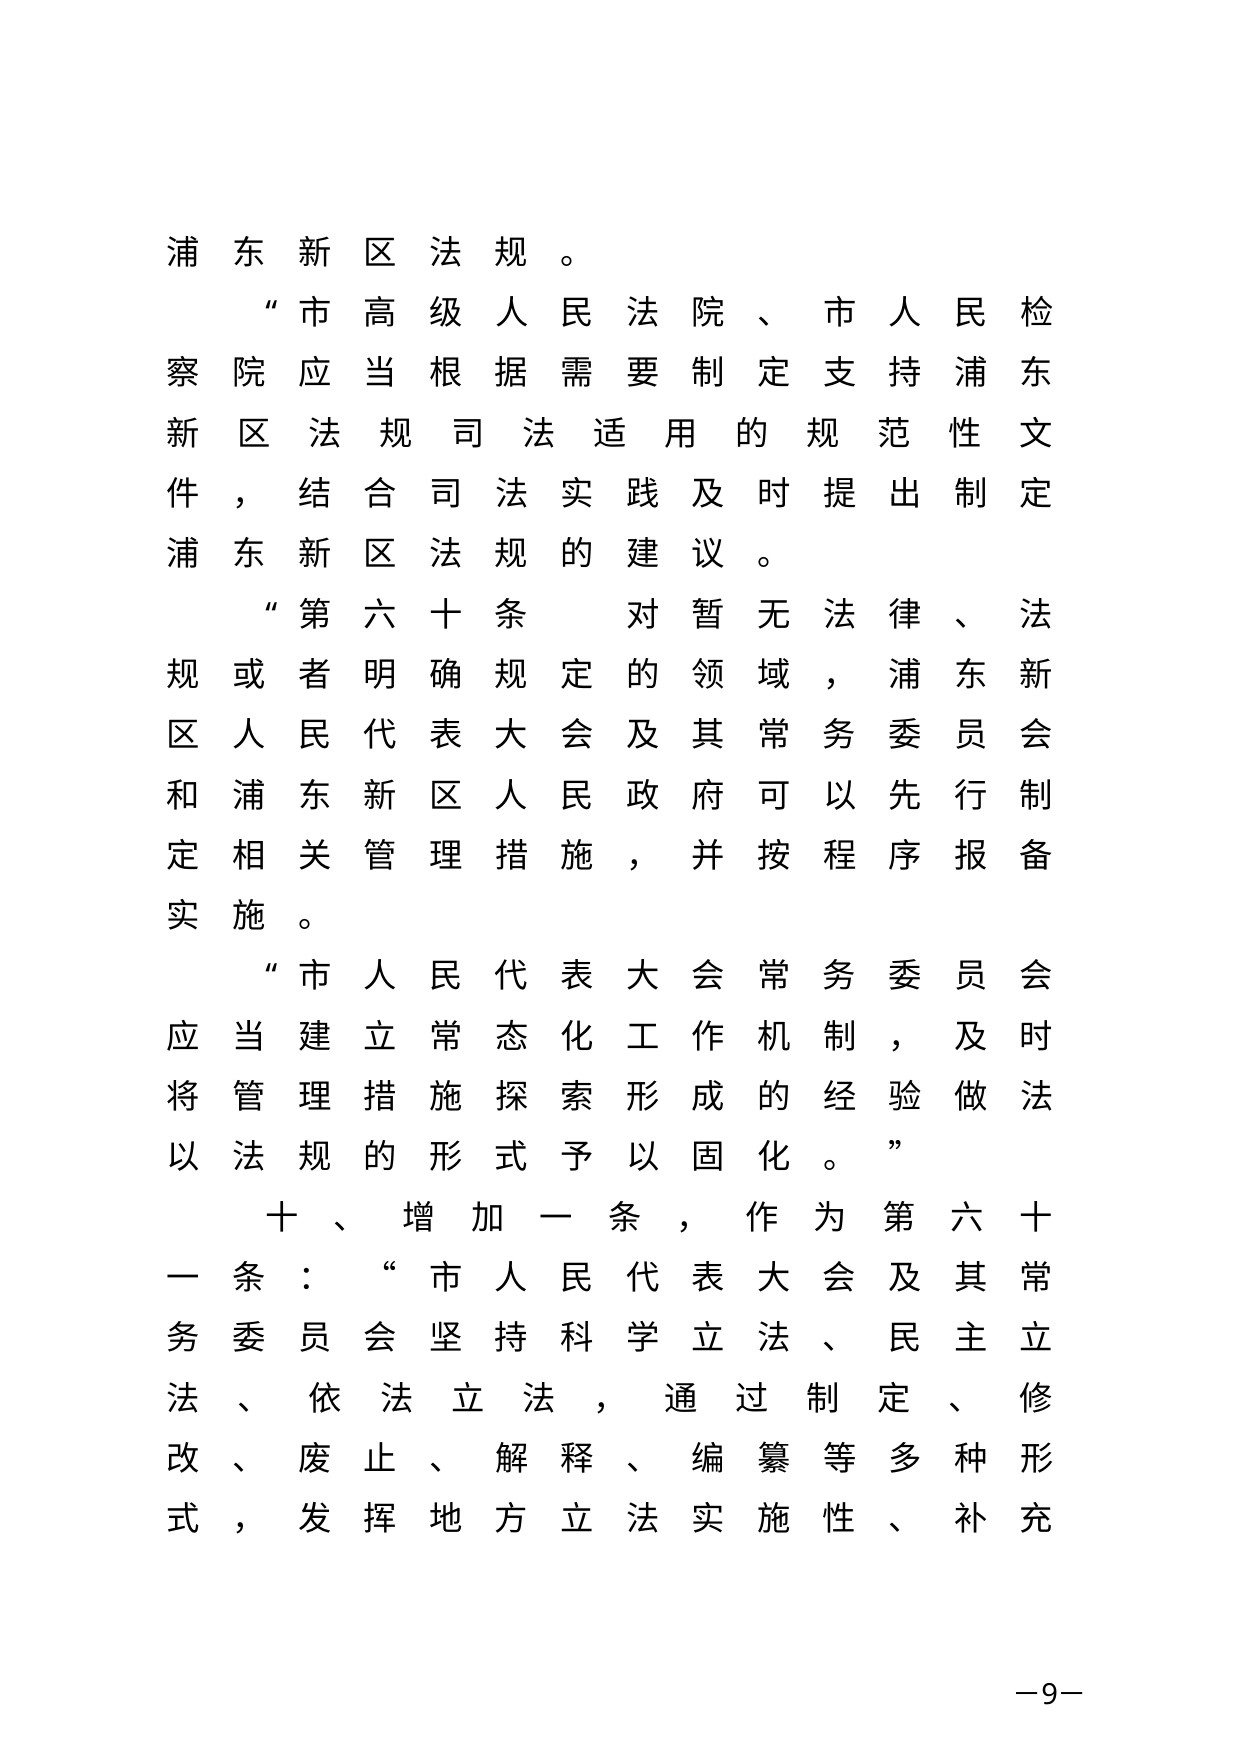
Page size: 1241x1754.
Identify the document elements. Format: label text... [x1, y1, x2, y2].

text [167, 219, 1085, 280]
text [167, 1184, 1085, 1546]
text “市高级人民法院、市人民检察院应当根据需要制定支持浦东新区法规司法适用的规范性文件，结合司法实践及时提出制定浦东新区法规的建议。 [167, 280, 1085, 581]
text “市人民代表大会常务委员会应当建立常态化工作机制，及时将管理措施探索形成的经验做法以法规的形式予以固化。” [167, 943, 1085, 1184]
text “第六十条 对暂无法律、法规或者明确规定的领域，浦东新区人民代表大会及其常务委员会和浦东新区人民政府可以先行制定相关管理措施，并按程序报备实施。 [167, 581, 1085, 943]
